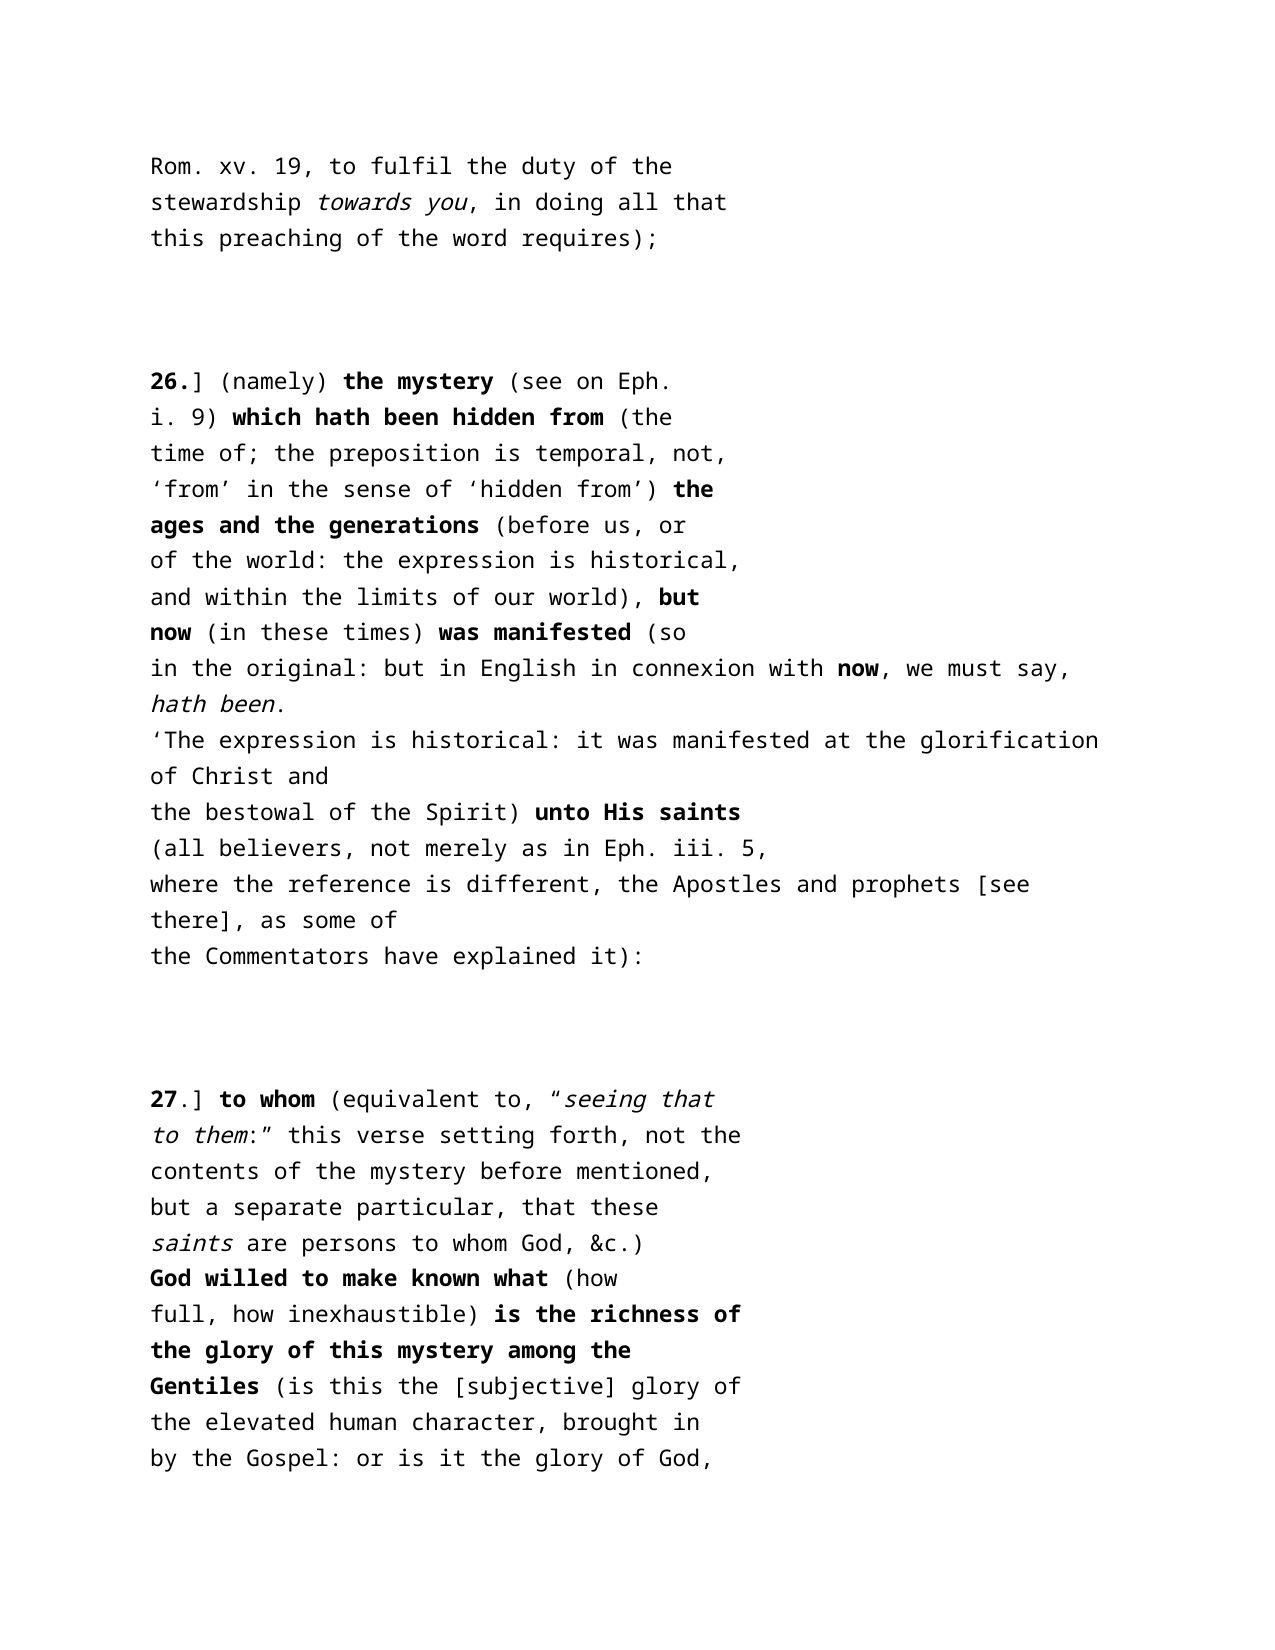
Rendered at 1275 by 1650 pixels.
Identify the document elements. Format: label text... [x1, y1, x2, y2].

text Rom. xv. 19, to fulfil the duty of the stewardship towards you, in doing all that this preaching of the word requires); [150, 150, 1125, 283]
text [150, 1083, 1125, 1473]
text 26.] (namely) the mystery (see on Eph. i. 9) which hath been hidden from (the time of; the preposition is temporal, not, ‘from’ in the sense of ‘hidden from’) the ages and the generations (before us, or of the world: the expression is historical, and within the limits of our world), but now (in these times) was manifested (so in the original: but in English in connexion with now, we must say, hath been. ‘The expression is historical: it was manifested at the glorification of Christ and the bestowal of the Spirit) unto His saints (all believers, not merely as in Eph. iii. 5, where the reference is different, the Apostles and prophets [see there], as some of the Commentators have explained it): [150, 365, 1125, 1001]
